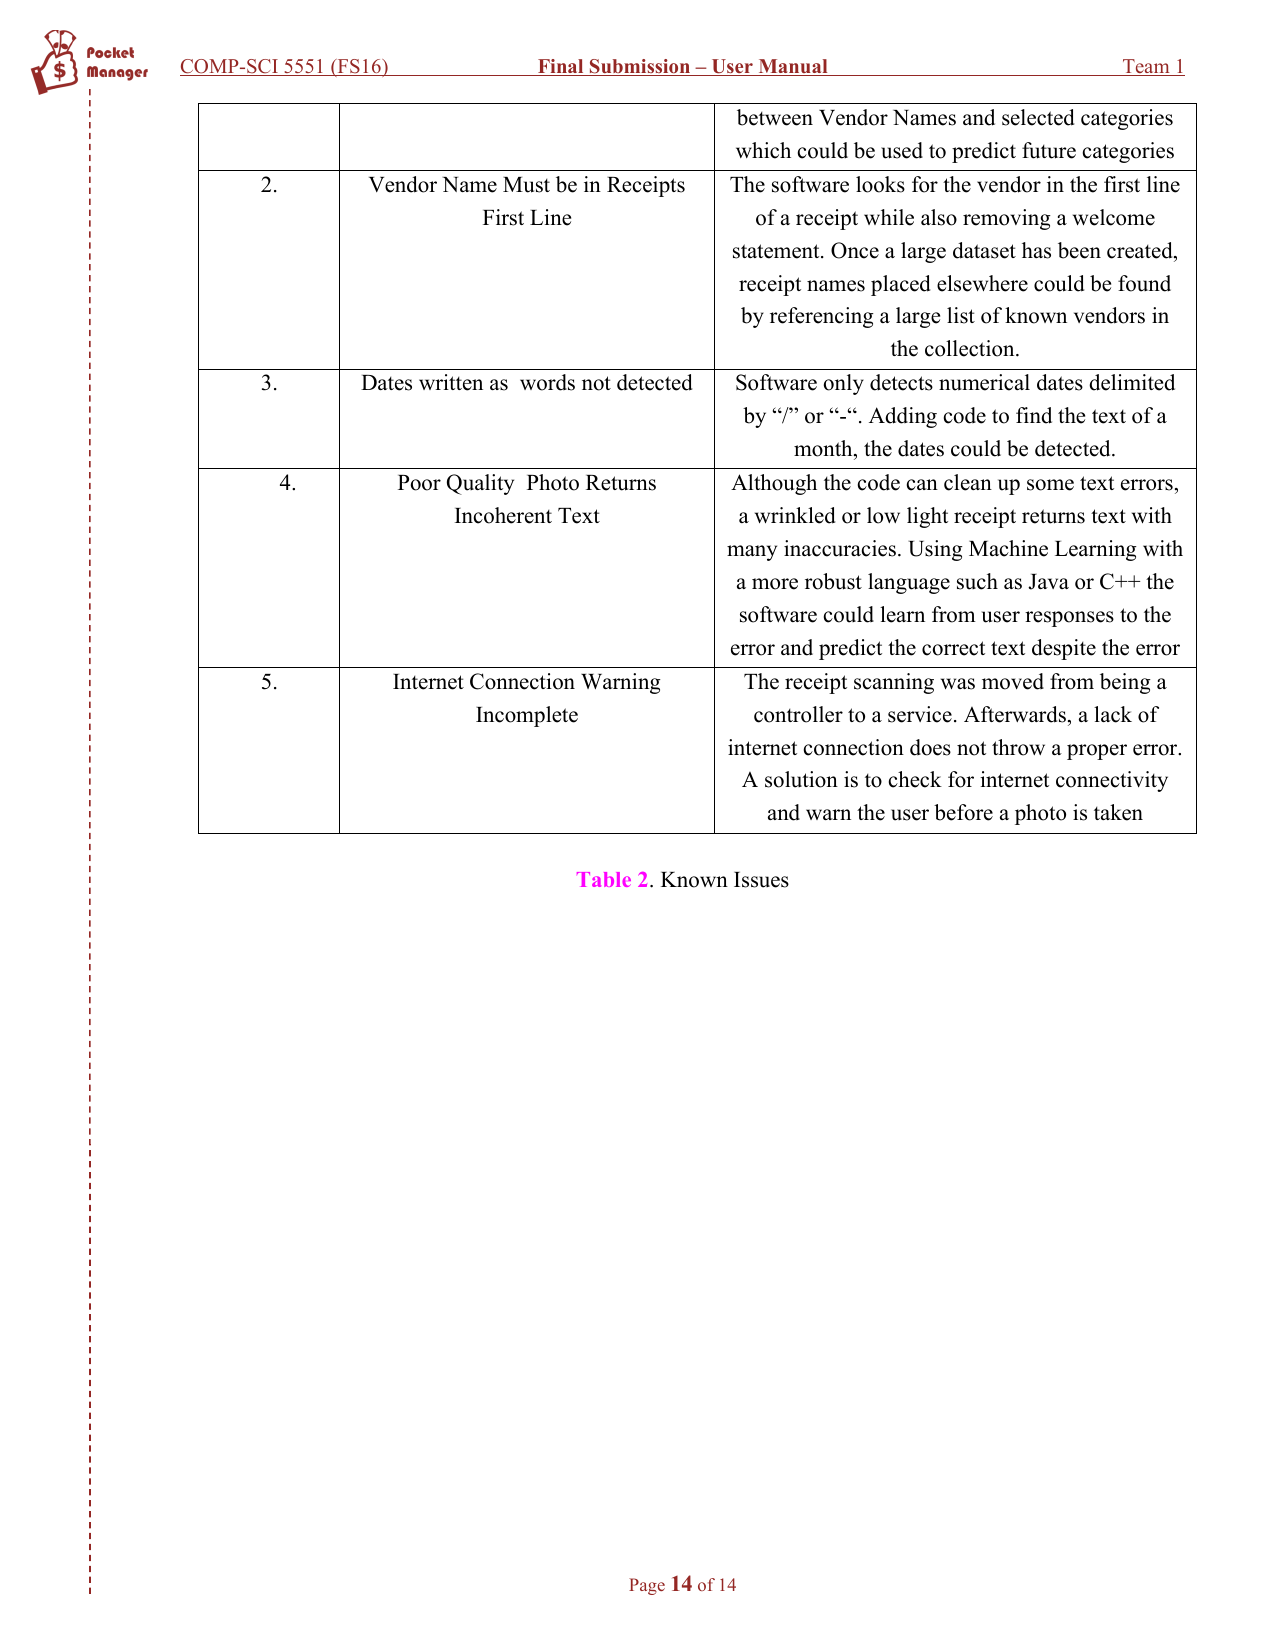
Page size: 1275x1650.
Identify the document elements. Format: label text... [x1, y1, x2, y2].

table_cell Dates written as words not detected [340, 370, 714, 468]
table_cell 3. [199, 370, 339, 468]
table_cell The software looks for the vendor in the first line of a receipt while also removing a welcome statement. Once a large dataset has been created, receipt names placed elsewhere could be found by referencing a large list of known vendors in the collection. [715, 171, 1196, 368]
table_cell Although the code can clean up some text errors, a wrinkled or low light receipt returns text with many inaccuracies. Using Machine Learning with a more robust language such as Java or C++ the software could learn from user responses to the error and predict the correct text despite the error [715, 469, 1196, 667]
table_cell 4. [199, 469, 339, 667]
text Table 2. Known Issues [180, 866, 1185, 893]
table_cell 5. [199, 668, 339, 832]
table_cell Poor Quality Photo Returns Incoherent Text [340, 469, 714, 667]
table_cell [340, 104, 714, 170]
table_cell Vendor Name Must be in Receipts First Line [340, 171, 714, 368]
table_cell 1. [199, 104, 339, 170]
table_cell 2. [199, 171, 339, 368]
table_cell The receipt scanning was moved from being a controller to a service. Afterwards, a lack of internet connection does not throw a proper error. A solution is to check for internet connectivity and warn the user before a photo is taken [715, 668, 1196, 832]
table_cell Software only detects numerical dates delimited by “/” or “-“. Adding code to find the text of a month, the dates could be detected. [715, 370, 1196, 468]
table_cell Internet Connection Warning Incomplete [340, 668, 714, 832]
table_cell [715, 104, 1196, 170]
